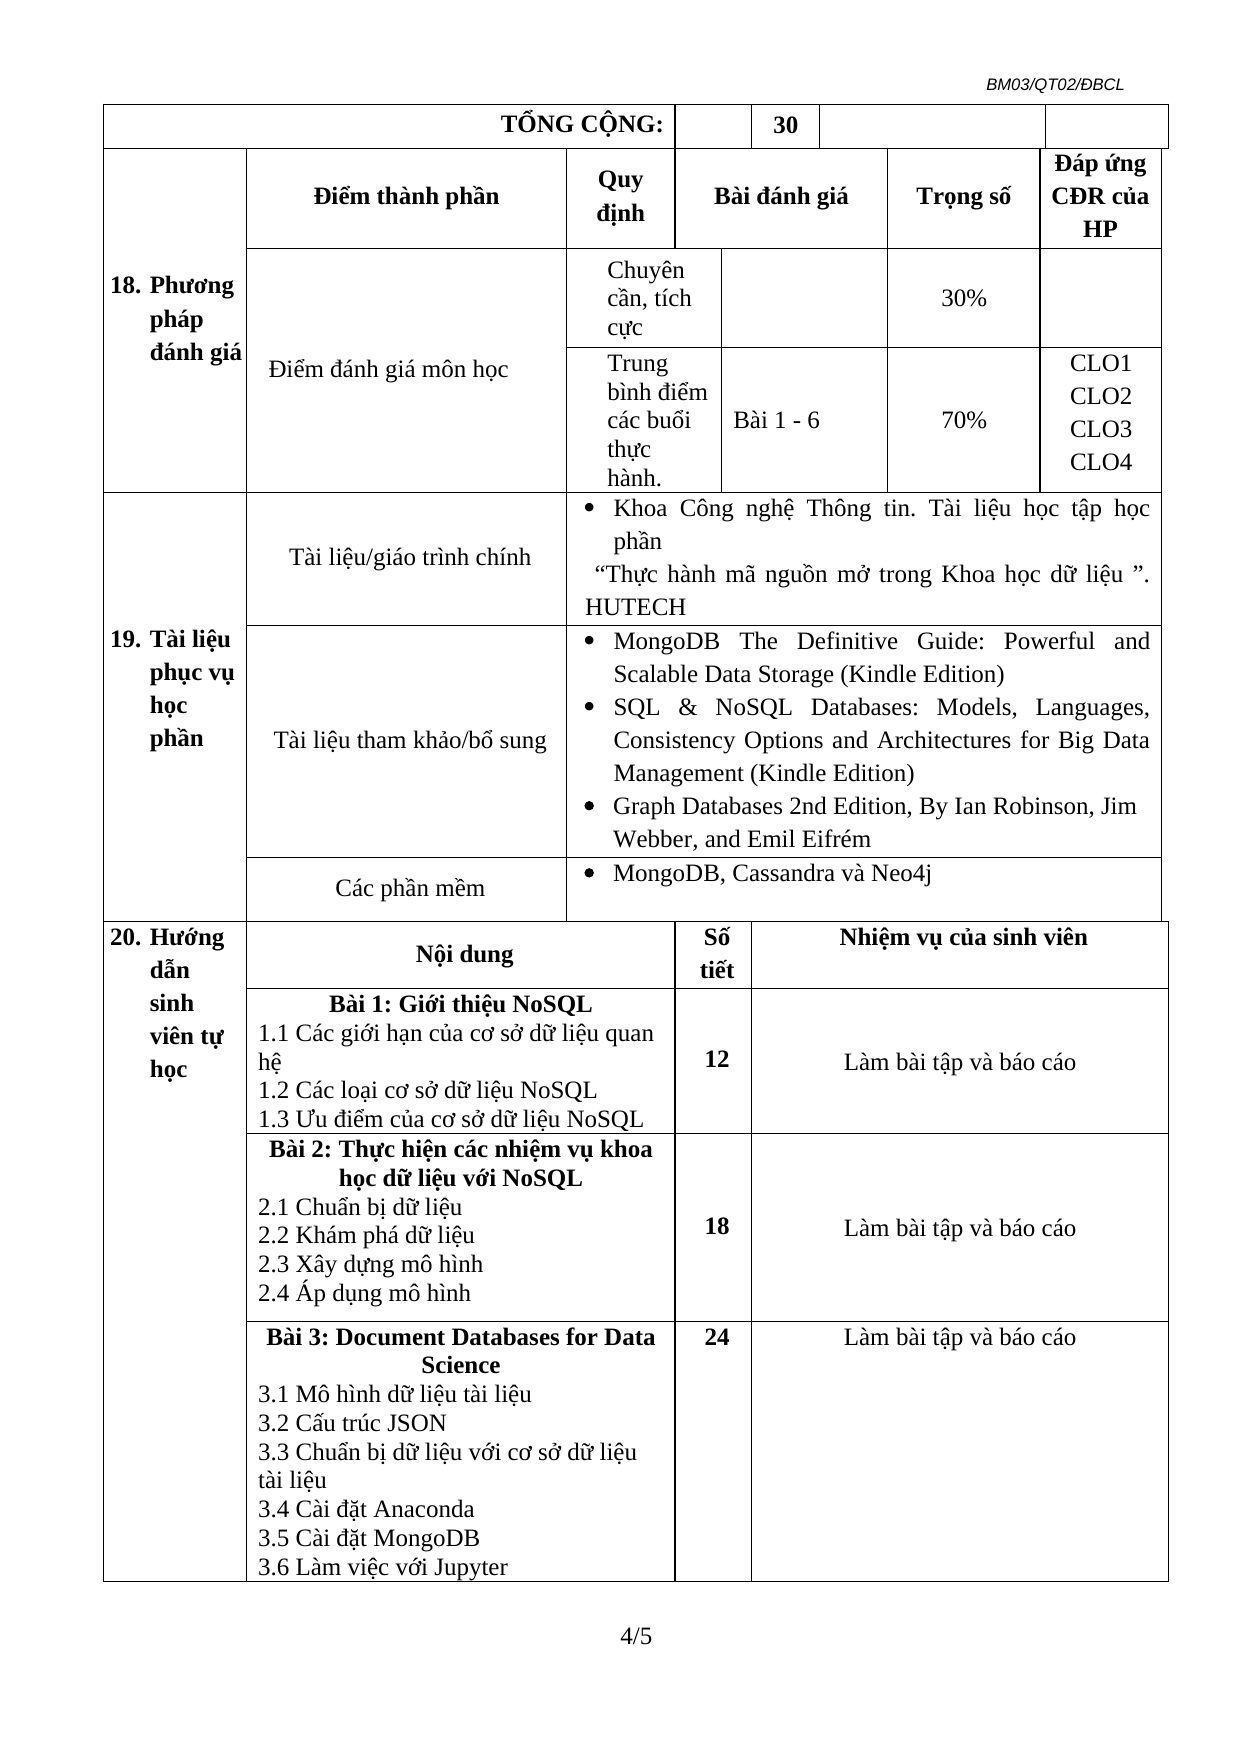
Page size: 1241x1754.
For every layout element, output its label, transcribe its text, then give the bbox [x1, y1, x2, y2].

table_cell Trọng số [888, 149, 1039, 247]
table_cell CLO1 CLO2 CLO3 CLO4 [1041, 348, 1161, 492]
table_cell Nhiệm vụ của sinh viên [752, 922, 1168, 988]
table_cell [752, 1322, 1168, 1581]
table_cell MongoDB, Cassandra và Neo4j [567, 858, 1161, 921]
table_cell 30% [888, 249, 1039, 347]
table_cell 12 [676, 989, 751, 1133]
table_cell Bài đánh giá [676, 149, 887, 247]
table_cell Nội dung [247, 922, 674, 988]
table_cell Đáp ứng CĐR của HP [1041, 149, 1161, 247]
table_cell [1046, 105, 1168, 147]
table_cell 18 [676, 1134, 751, 1321]
table_cell [722, 249, 887, 347]
table_cell Bài 1: Giới thiệu NoSQL 1.1 Các giới hạn của cơ sở dữ liệu quan hệ 1.2 Các loại cơ sở dữ liệu NoSQL 1.3 Ưu điểm của cơ sở dữ liệu NoSQL [247, 989, 674, 1133]
table_cell Điểm thành phần [247, 149, 566, 247]
table_cell Tài liệu/giáo trình chính [247, 493, 566, 625]
table_cell 24 [676, 1322, 751, 1581]
table_cell [1041, 249, 1161, 347]
table_cell Phương pháp đánh giá [104, 149, 246, 492]
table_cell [247, 1322, 674, 1581]
table_cell Chuyên cần, tích cực [567, 249, 721, 347]
table_cell TỔNG CỘNG: [104, 105, 674, 147]
table_cell Hướng dẫn sinh viên tự học [104, 922, 246, 1581]
table_cell 30 [752, 105, 819, 147]
table_cell Bài 1 - 6 [722, 348, 887, 492]
table_cell Làm bài tập và báo cáo [752, 1134, 1168, 1321]
table_cell Điểm đánh giá môn học [247, 249, 566, 492]
table_cell Tài liệu phục vụ học phần [104, 493, 246, 921]
table_cell [676, 105, 751, 147]
table_cell 70% [888, 348, 1039, 492]
table_cell Quy định [567, 149, 674, 247]
table_cell Tài liệu tham khảo/bổ sung [247, 626, 566, 857]
table_cell Trung bình điểm các buổi thực hành. [567, 348, 721, 492]
table_cell [820, 105, 1045, 147]
table_cell Số tiết [676, 922, 751, 988]
table_cell Khoa Công nghệ Thông tin. Tài liệu học tập học phần “Thực hành mã nguồn mở trong Khoa học dữ liệu ”. HUTECH [567, 493, 1161, 625]
table_cell Các phần mềm [247, 858, 566, 921]
table_cell MongoDB The Definitive Guide: Powerful and Scalable Data Storage (Kindle Edition) SQL & NoSQL Databases: Models, Languages, Consistency Options and Architectures for Big Data Management (Kindle Edition) Graph Databases 2nd Edition, By Ian Robinson, Jim Webber, and Emil Eifrém [567, 626, 1161, 857]
table_cell Bài 2: Thực hiện các nhiệm vụ khoa học dữ liệu với NoSQL 2.1 Chuẩn bị dữ liệu 2.2 Khám phá dữ liệu 2.3 Xây dựng mô hình 2.4 Áp dụng mô hình [247, 1134, 674, 1321]
table_cell Làm bài tập và báo cáo [752, 989, 1168, 1133]
